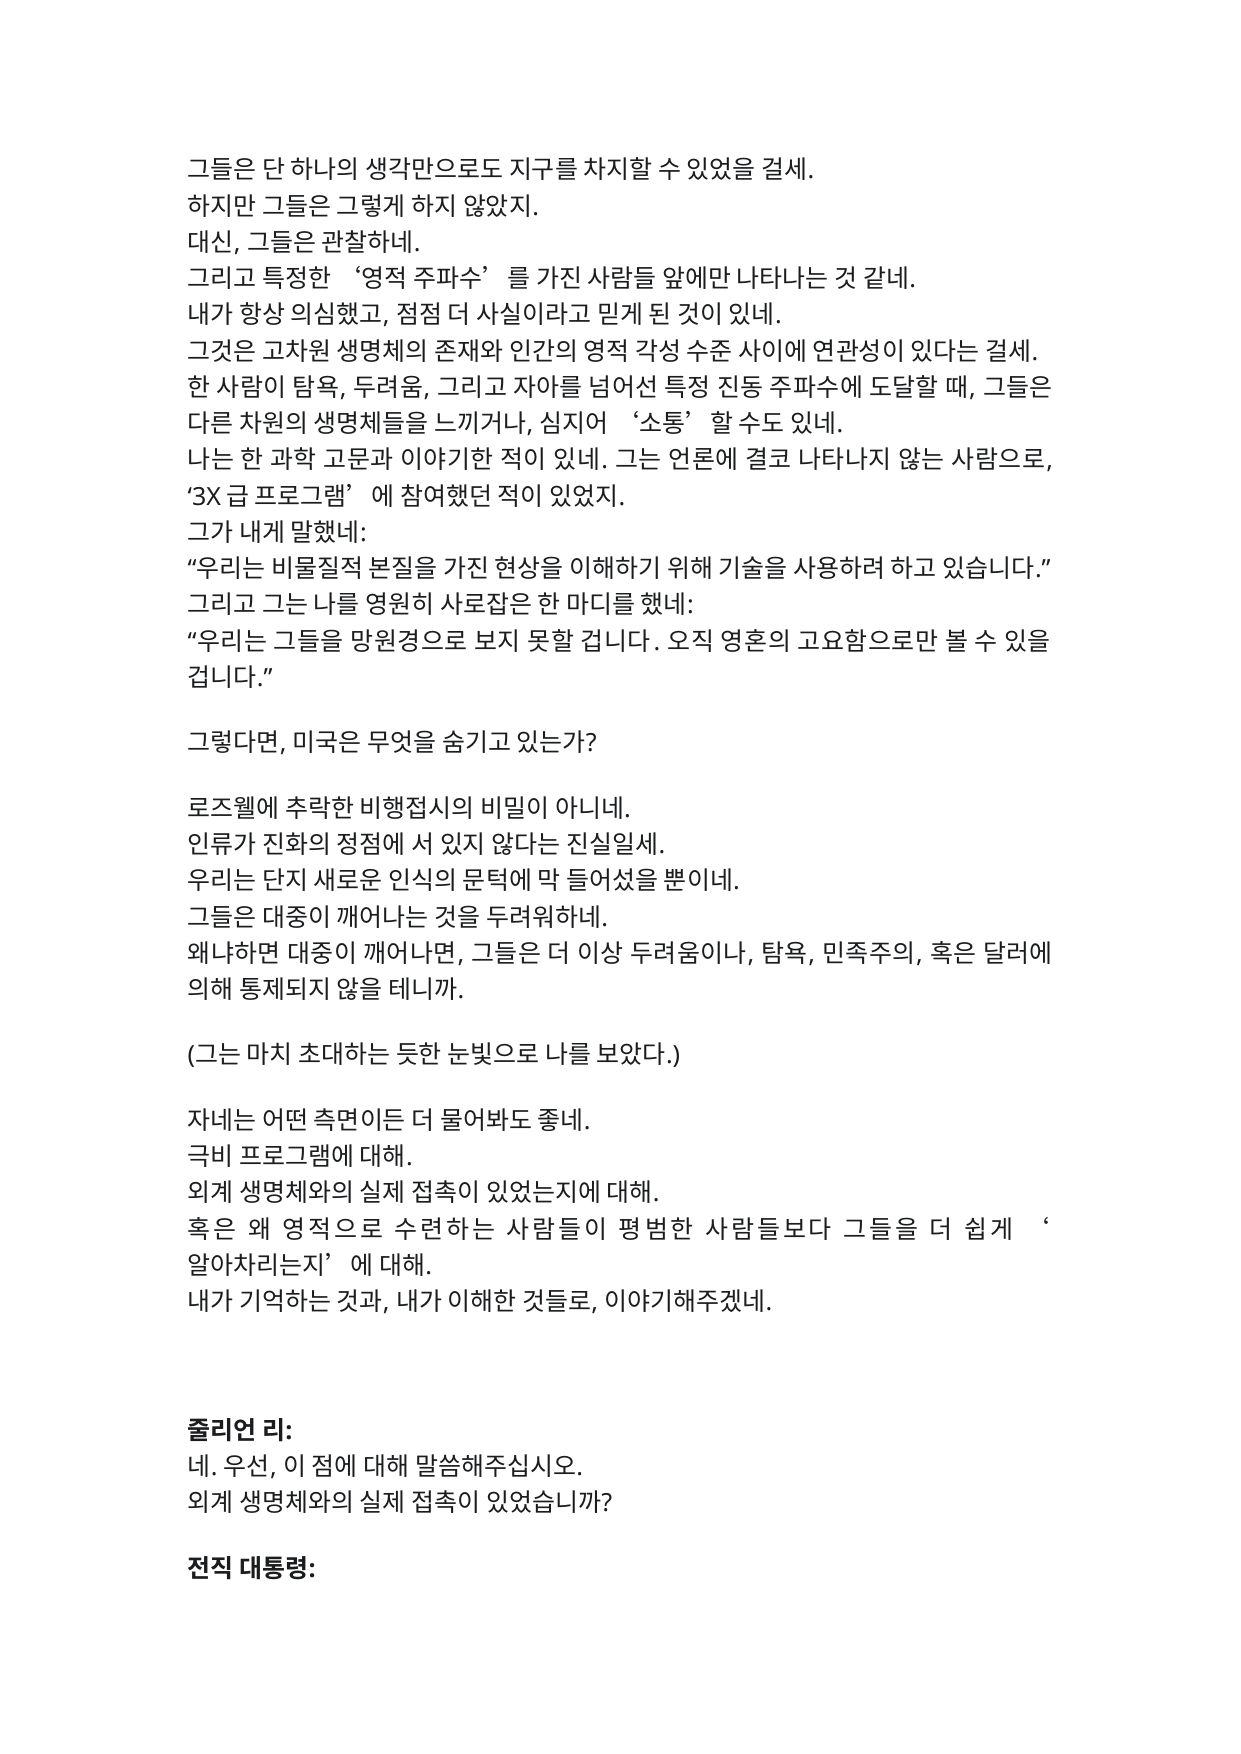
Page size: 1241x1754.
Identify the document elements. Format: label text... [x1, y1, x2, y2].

text 로즈웰에 추락한 비행접시의 비밀이 아니네. 인류가 진화의 정점에 서 있지 않다는 진실일세. 우리는 단지 새로운 인식의 문턱에 막 들어섰을 뿐이네. 그들은 대중이 깨어나는 것을 두려워하네. 왜냐하면 대중이 깨어나면, 그들은 더 이상 두려움이나, 탐욕, 민족주의, 혹은 달러에 의해 통제되지 않을 테니까. [187, 788, 1053, 1006]
text 자네는 어떤 측면이든 더 물어봐도 좋네. 극비 프로그램에 대해. 외계 생명체와의 실제 접촉이 있었는지에 대해. 혹은 왜 영적으로 수련하는 사람들이 평범한 사람들보다 그들을 더 쉽게 ‘알아차리는지’에 대해. 내가 기억하는 것과, 내가 이해한 것들로, 이야기해주겠네. [425, 1245, 1053, 1318]
text 전직 대통령: [308, 1548, 1053, 1584]
text (그는 마치 초대하는 듯한 눈빛으로 나를 보았다.) [666, 1035, 1053, 1071]
text 줄리언 리: 네. 우선, 이 점에 대해 말씀해주십시오. 외계 생명체와의 실제 접촉이 있었습니까? [285, 1410, 1053, 1519]
text 자네는 어떤 측면이든 더 물어봐도 좋네. 극비 프로그램에 대해. 외계 생명체와의 실제 접촉이 있었는지에 대해. 혹은 왜 영적으로 수련하는 사람들이 평범한 사람들보다 그들을 더 쉽게 ‘알아차리는지’에 대해. 내가 기억하는 것과, 내가 이해한 것들로, 이야기해주겠네. [406, 1100, 1053, 1209]
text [187, 476, 1053, 694]
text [187, 150, 1053, 492]
text 그렇다면, 미국은 무엇을 숨기고 있는가? [586, 723, 1053, 759]
